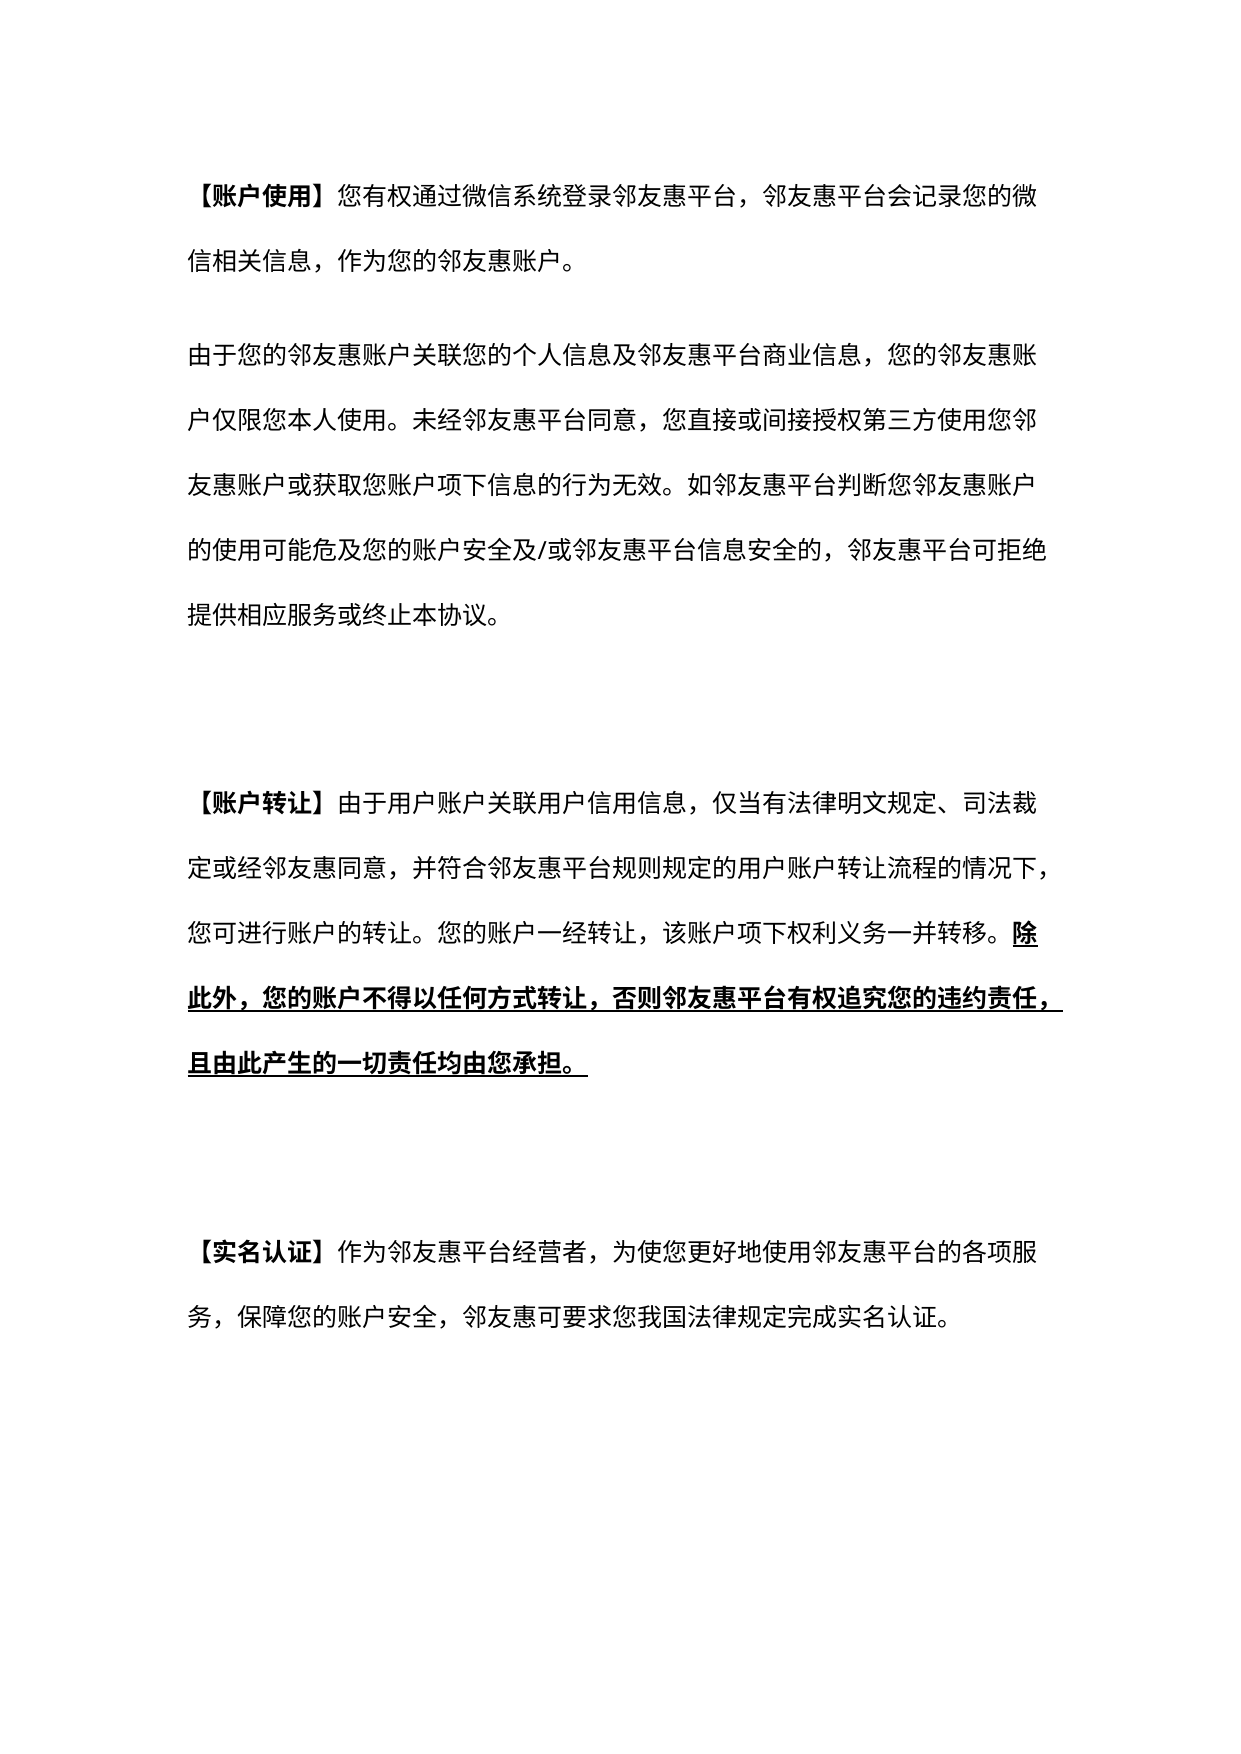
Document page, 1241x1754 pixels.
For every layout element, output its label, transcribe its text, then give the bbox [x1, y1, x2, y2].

text 由于您的邻友惠账户关联您的个人信息及邻友惠平台商业信息，您的邻友惠账户仅限您本人使用。未经邻友惠平台同意，您直接或间接授权第三方使用您邻友惠账户或获取您账户项下信息的行为无效。如邻友惠平台判断您邻友惠账户的使用可能危及您的账户安全及/或邻友惠平台信息安全的，邻友惠平台可拒绝提供相应服务或终止本协议。 [187, 321, 1053, 646]
text 【实名认证】作为邻友惠平台经营者，为使您更好地使用邻友惠平台的各项服务，保障您的账户安全，邻友惠可要求您我国法律规定完成实名认证。 [187, 1218, 1053, 1348]
text 【账户使用】您有权通过微信系统登录邻友惠平台，邻友惠平台会记录您的微信相关信息，作为您的邻友惠账户。 [187, 162, 1053, 292]
text 【账户转让】由于用户账户关联用户信用信息，仅当有法律明文规定、司法裁定或经邻友惠同意，并符合邻友惠平台规则规定的用户账户转让流程的情况下，您可进行账户的转让。您的账户一经转让，该账户项下权利义务一并转移。除此外，您的账户不得以任何方式转让，否则邻友惠平台有权追究您的违约责任，且由此产生的一切责任均由您承担。 [187, 769, 1053, 1010]
text 【账户转让】由于用户账户关联用户信用信息，仅当有法律明文规定、司法裁定或经邻友惠同意，并符合邻友惠平台规则规定的用户账户转让流程的情况下，您可进行账户的转让。您的账户一经转让，该账户项下权利义务一并转移。除此外，您的账户不得以任何方式转让，否则邻友惠平台有权追究您的违约责任，且由此产生的一切责任均由您承担。 [187, 1011, 1053, 1094]
